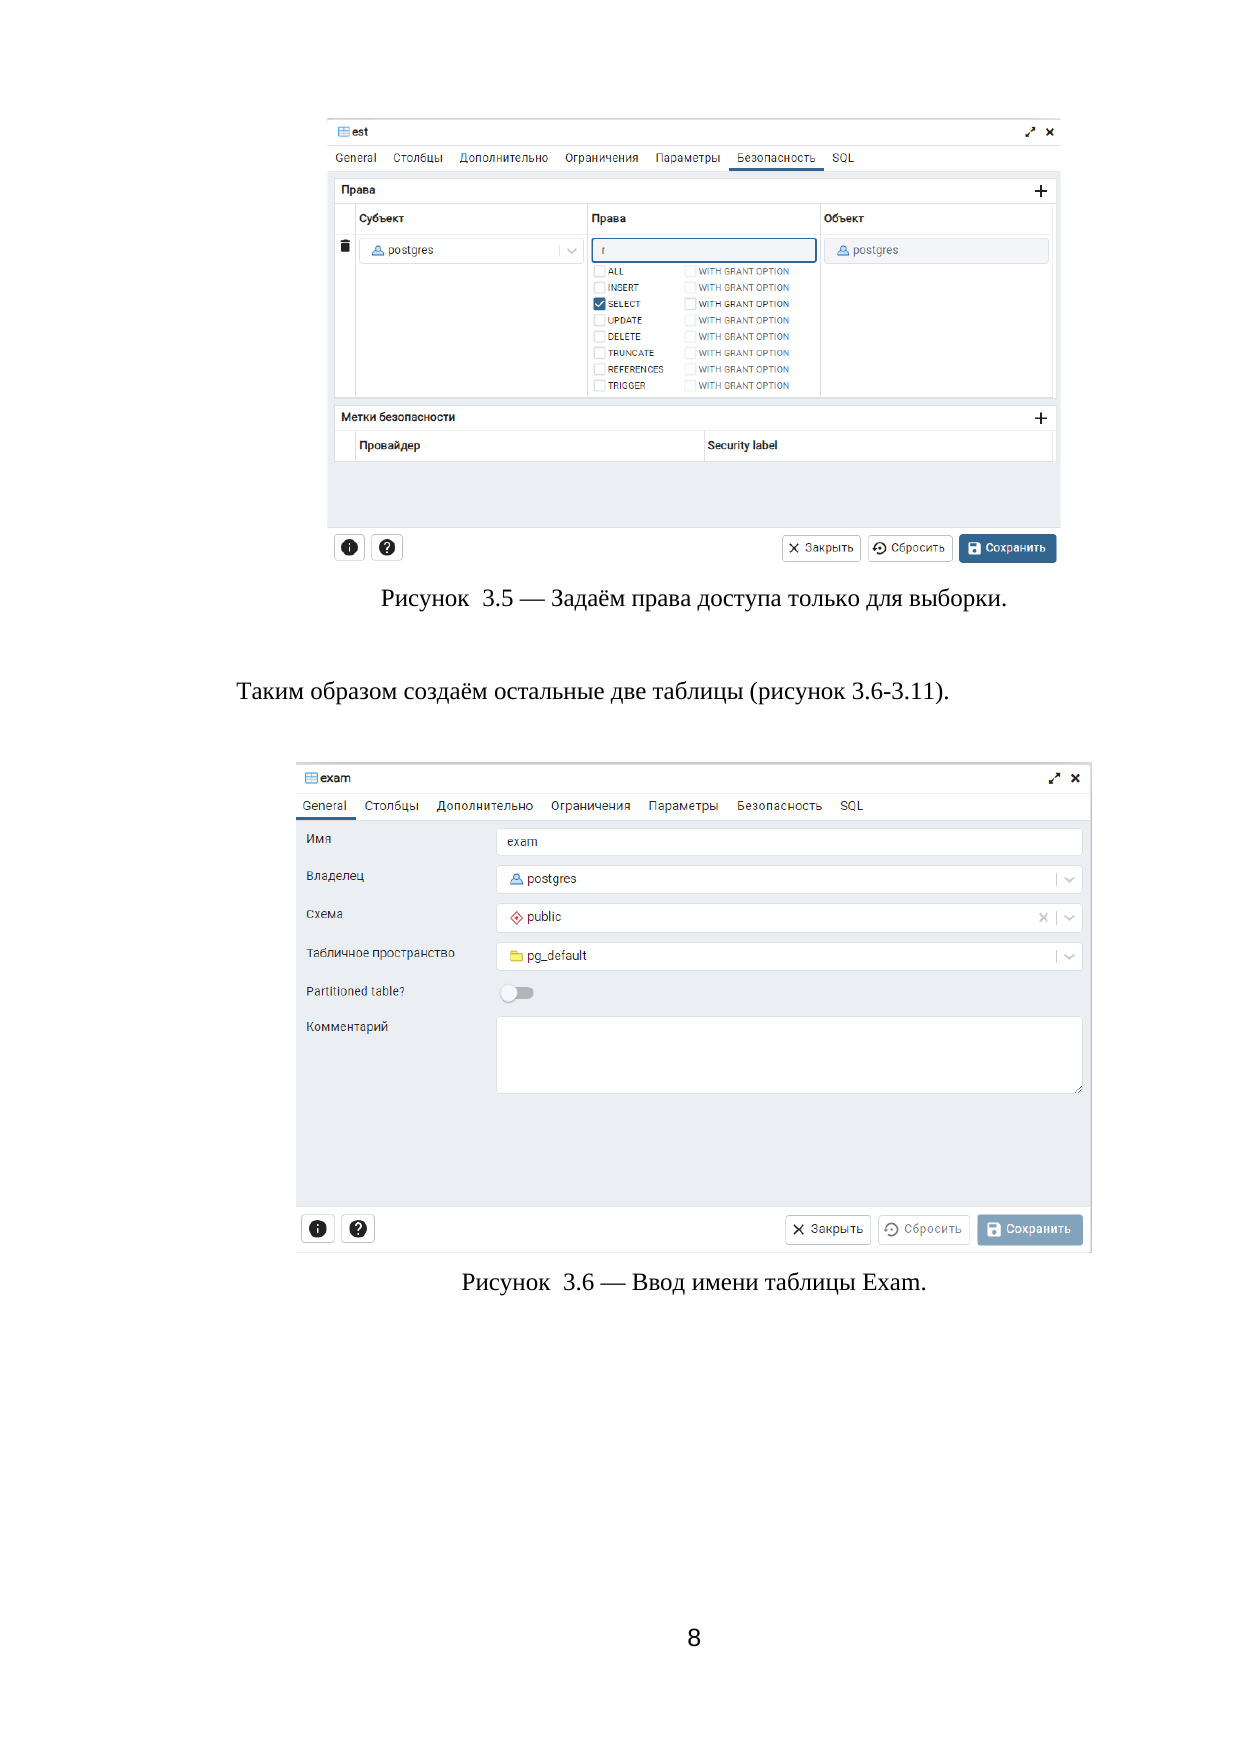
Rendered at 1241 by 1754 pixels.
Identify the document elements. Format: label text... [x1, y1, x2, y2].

picture [327, 118, 1061, 569]
picture [296, 762, 1092, 1253]
text Рисунок 3.6 — Ввод имени таблицы Exam. [177, 1267, 1152, 1295]
text Таким образом создаём остальные две таблицы (рисунок 3.6-3.11). [177, 676, 1152, 705]
text Рисунок 3.5 — Задаём права доступа только для выборки. [177, 583, 1152, 612]
